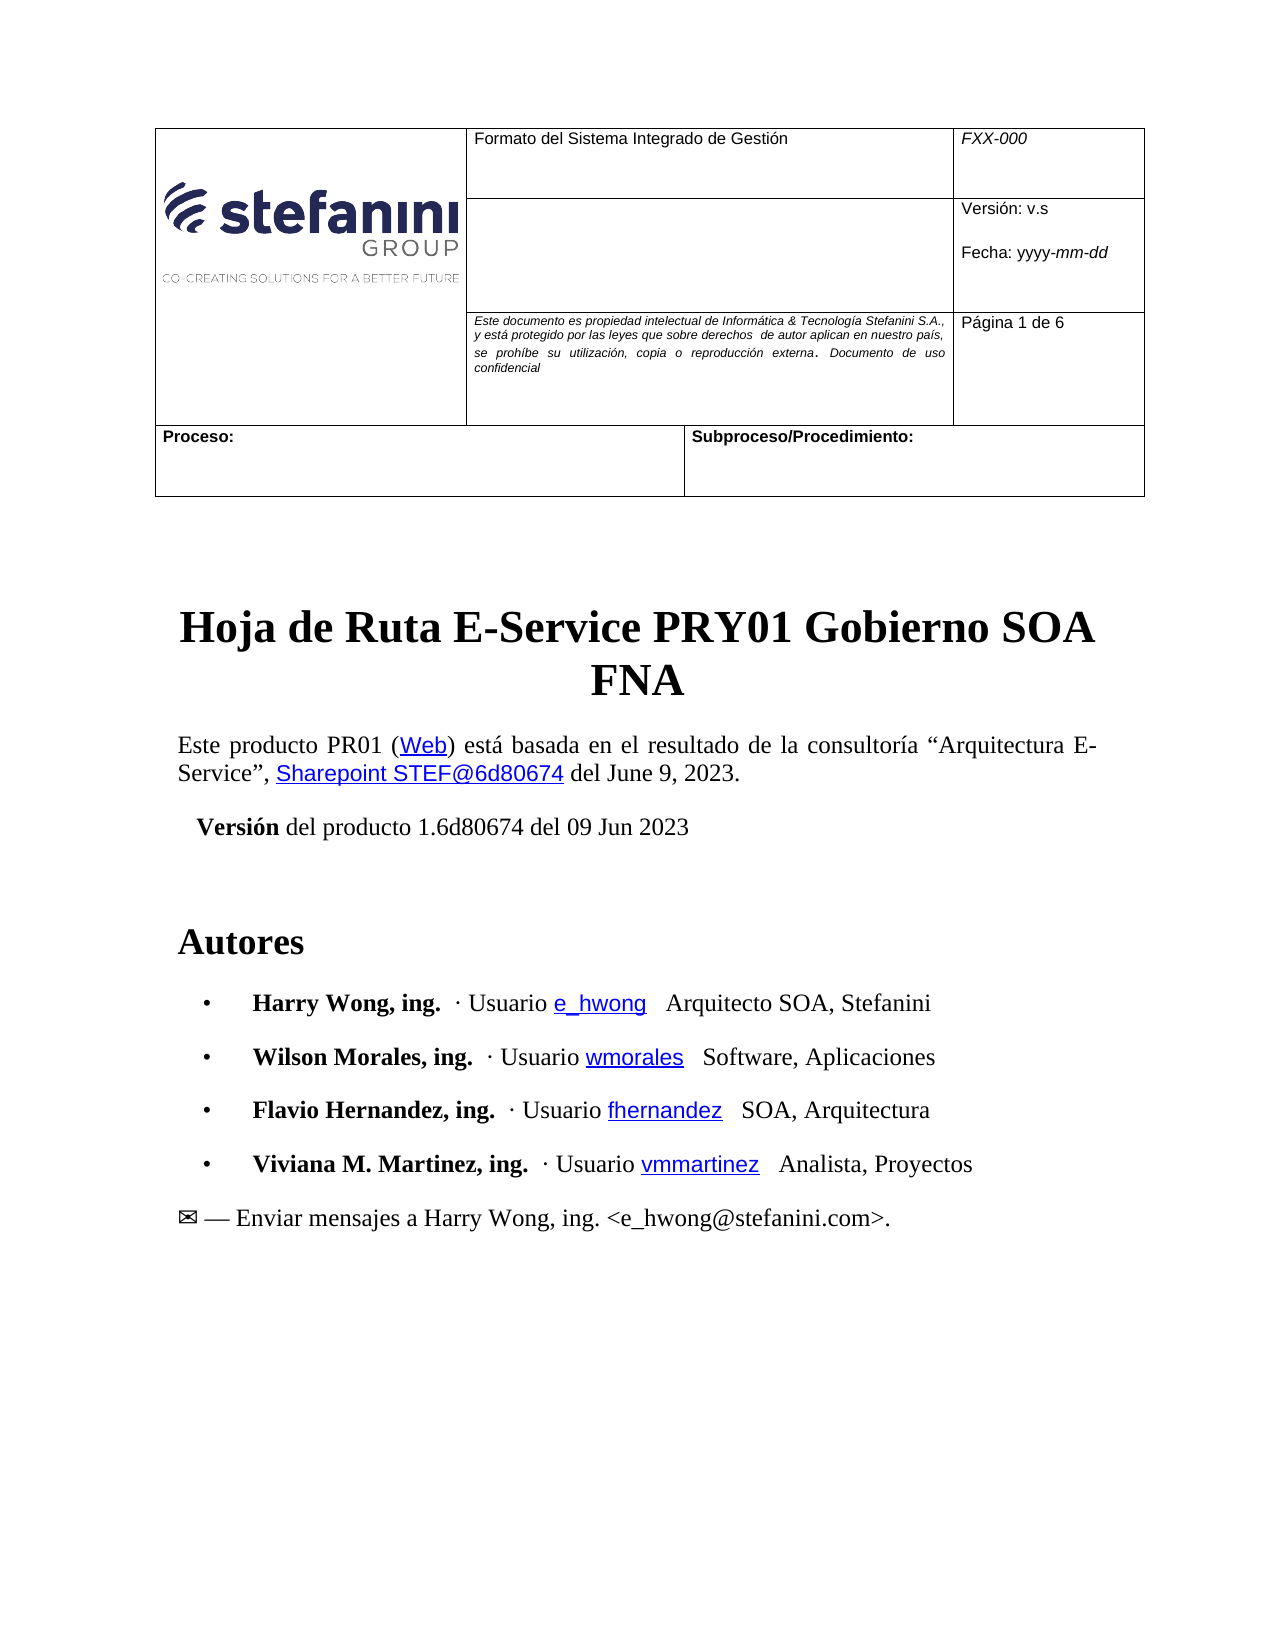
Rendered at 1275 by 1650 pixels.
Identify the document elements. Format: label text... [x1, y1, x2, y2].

text Este producto PR01 (Web) está basada en el resultado de la consultoría “Arquitectura E-Service”, Sharepoint STEF@6d80674 del June 9, 2023. [177, 730, 1098, 787]
list Wilson Morales, ing. · Usuario wmorales Software, Aplicaciones [202, 1042, 1098, 1070]
list Viviana M. Martinez, ing. · Usuario vmmartinez Analista, Proyectos [202, 1149, 1098, 1178]
subtitle Autores [177, 920, 1098, 963]
list Harry Wong, ing. · Usuario e_hwong Arquitecto SOA, Stefanini [202, 988, 1098, 1017]
text Versión del producto 1.6d80674 del 09 Jun 2023 [177, 812, 1098, 841]
title Hoja de Ruta E-Service PRY01 Gobierno SOA FNA [177, 599, 1098, 705]
picture [162, 182, 460, 286]
list Flavio Hernandez, ing. · Usuario fhernandez SOA, Arquitectura [202, 1095, 1098, 1124]
text ✉ — Enviar mensajes a Harry Wong, ing. <e_hwong@stefanini.com>. [177, 1203, 1098, 1232]
